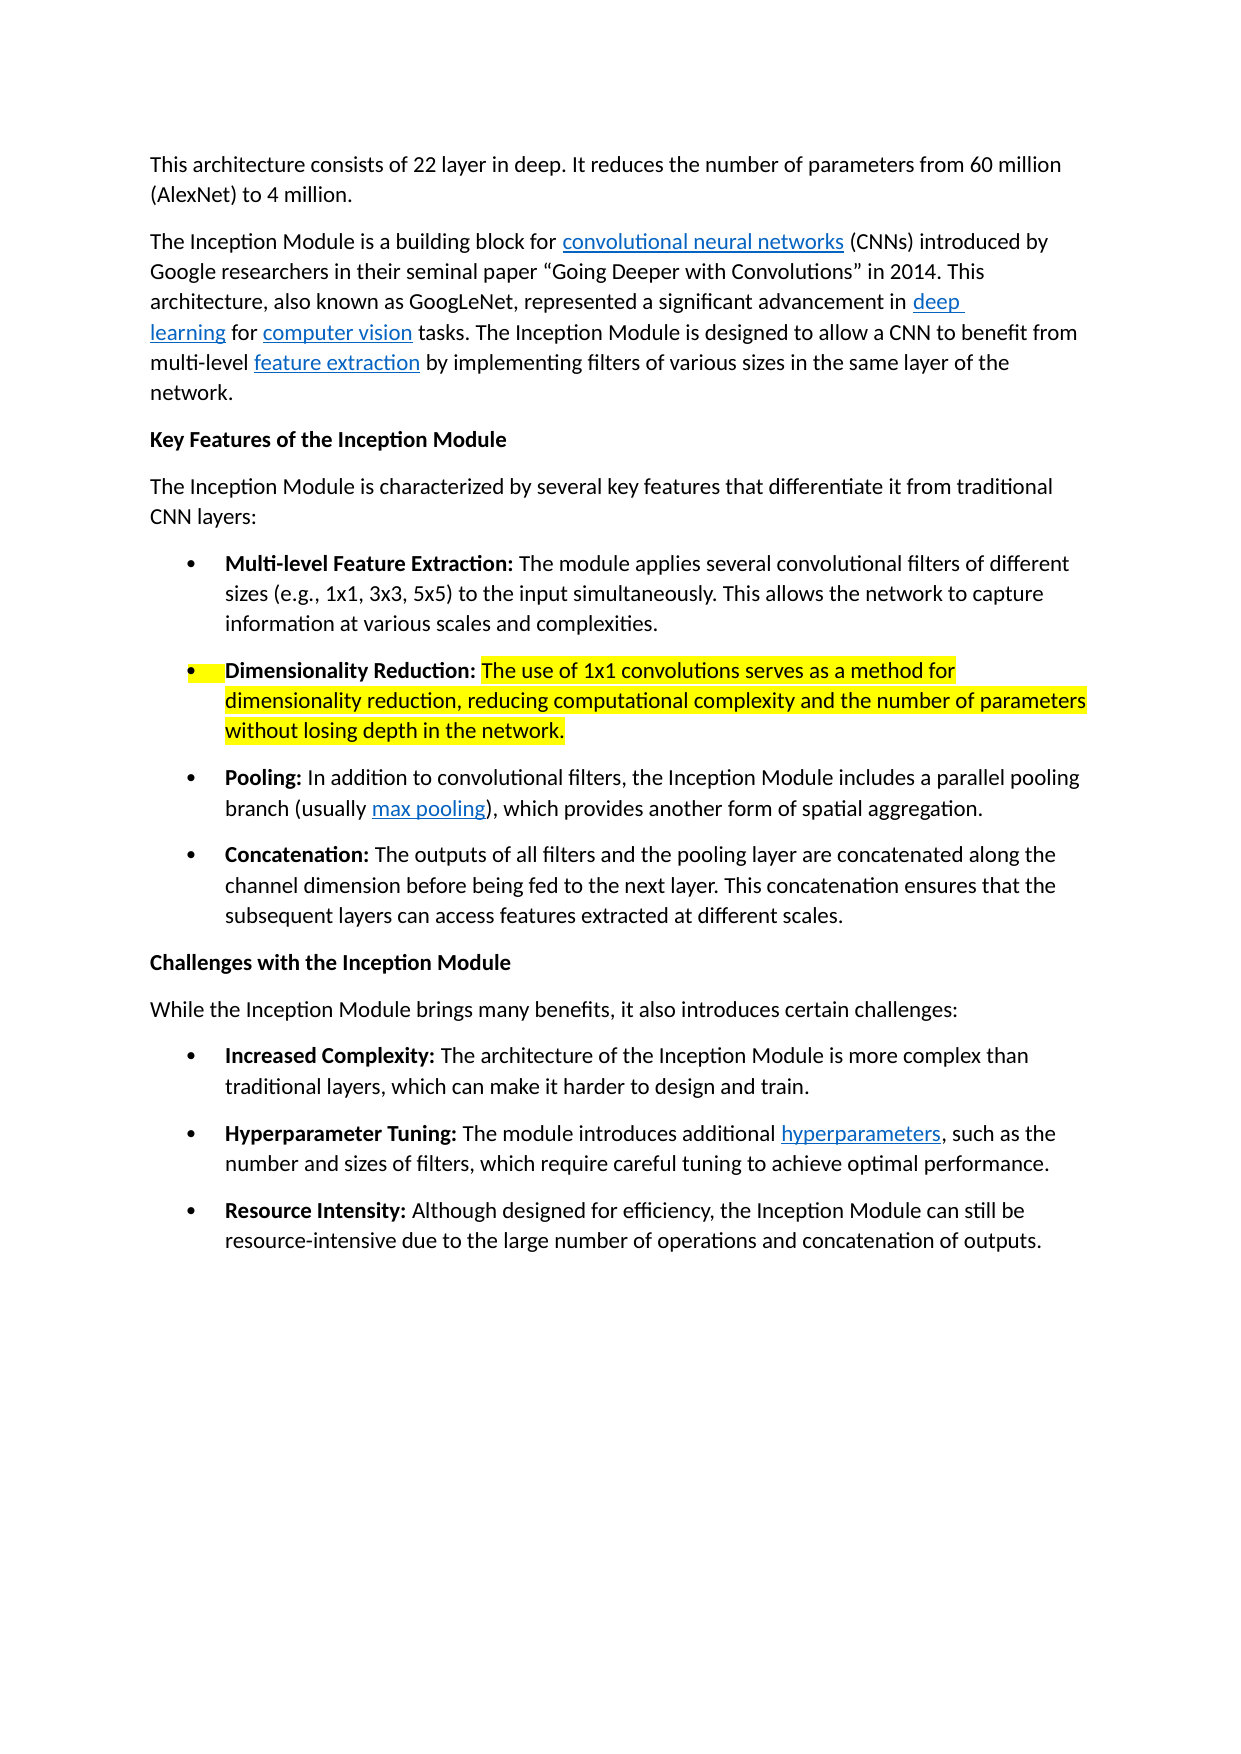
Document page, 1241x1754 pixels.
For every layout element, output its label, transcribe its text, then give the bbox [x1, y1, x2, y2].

text The Inception Module is characterized by several key features that differentiate it from traditional CNN layers: [150, 472, 1090, 530]
text While the Inception Module brings many benefits, it also introduces certain challenges: [150, 995, 1090, 1023]
list Multi-level Feature Extraction: The module applies several convolutional filters of different sizes (e.g., 1x1, 3x3, 5x5) to the input simultaneously. This allows the network to capture information at various scales and complexities. [187, 549, 1090, 637]
list Increased Complexity: The architecture of the Inception Module is more complex than traditional layers, which can make it harder to design and train. [187, 1042, 1090, 1100]
text Challenges with the Inception Module [150, 948, 1090, 976]
list Hyperparameter Tuning: The module introduces additional hyperparameters, such as the number and sizes of filters, which require careful tuning to achieve optimal performance. [187, 1119, 1090, 1177]
text This architecture consists of 22 layer in deep. It reduces the number of parameters from 60 million (AlexNet) to 4 million. [150, 150, 1090, 208]
list Resource Intensity: Although designed for efficiency, the Inception Module can still be resource-intensive due to the large number of operations and concatenation of outputs. [187, 1196, 1090, 1254]
list Pooling: In addition to convolutional filters, the Inception Module includes a parallel pooling branch (usually max pooling), which provides another form of spatial aggregation. [187, 763, 1090, 822]
text The Inception Module is a building block for convolutional neural networks (CNNs) introduced by Google researchers in their seminal paper “Going Deeper with Convolutions” in 2014. This architecture, also known as GoogLeNet, represented a significant advancement in deep learning for computer vision tasks. The Inception Module is designed to allow a CNN to benefit from multi-level feature extraction by implementing filters of various sizes in the same layer of the network. [150, 227, 1090, 406]
text Key Features of the Inception Module [150, 425, 1090, 453]
list Concatenation: The outputs of all filters and the pooling layer are concatenated along the channel dimension before being fed to the next layer. This concatenation ensures that the subsequent layers can access features extracted at different scales. [187, 841, 1090, 929]
list Dimensionality Reduction: The use of 1x1 convolutions serves as a method for dimensionality reduction, reducing computational complexity and the number of parameters without losing depth in the network. [187, 656, 1090, 745]
